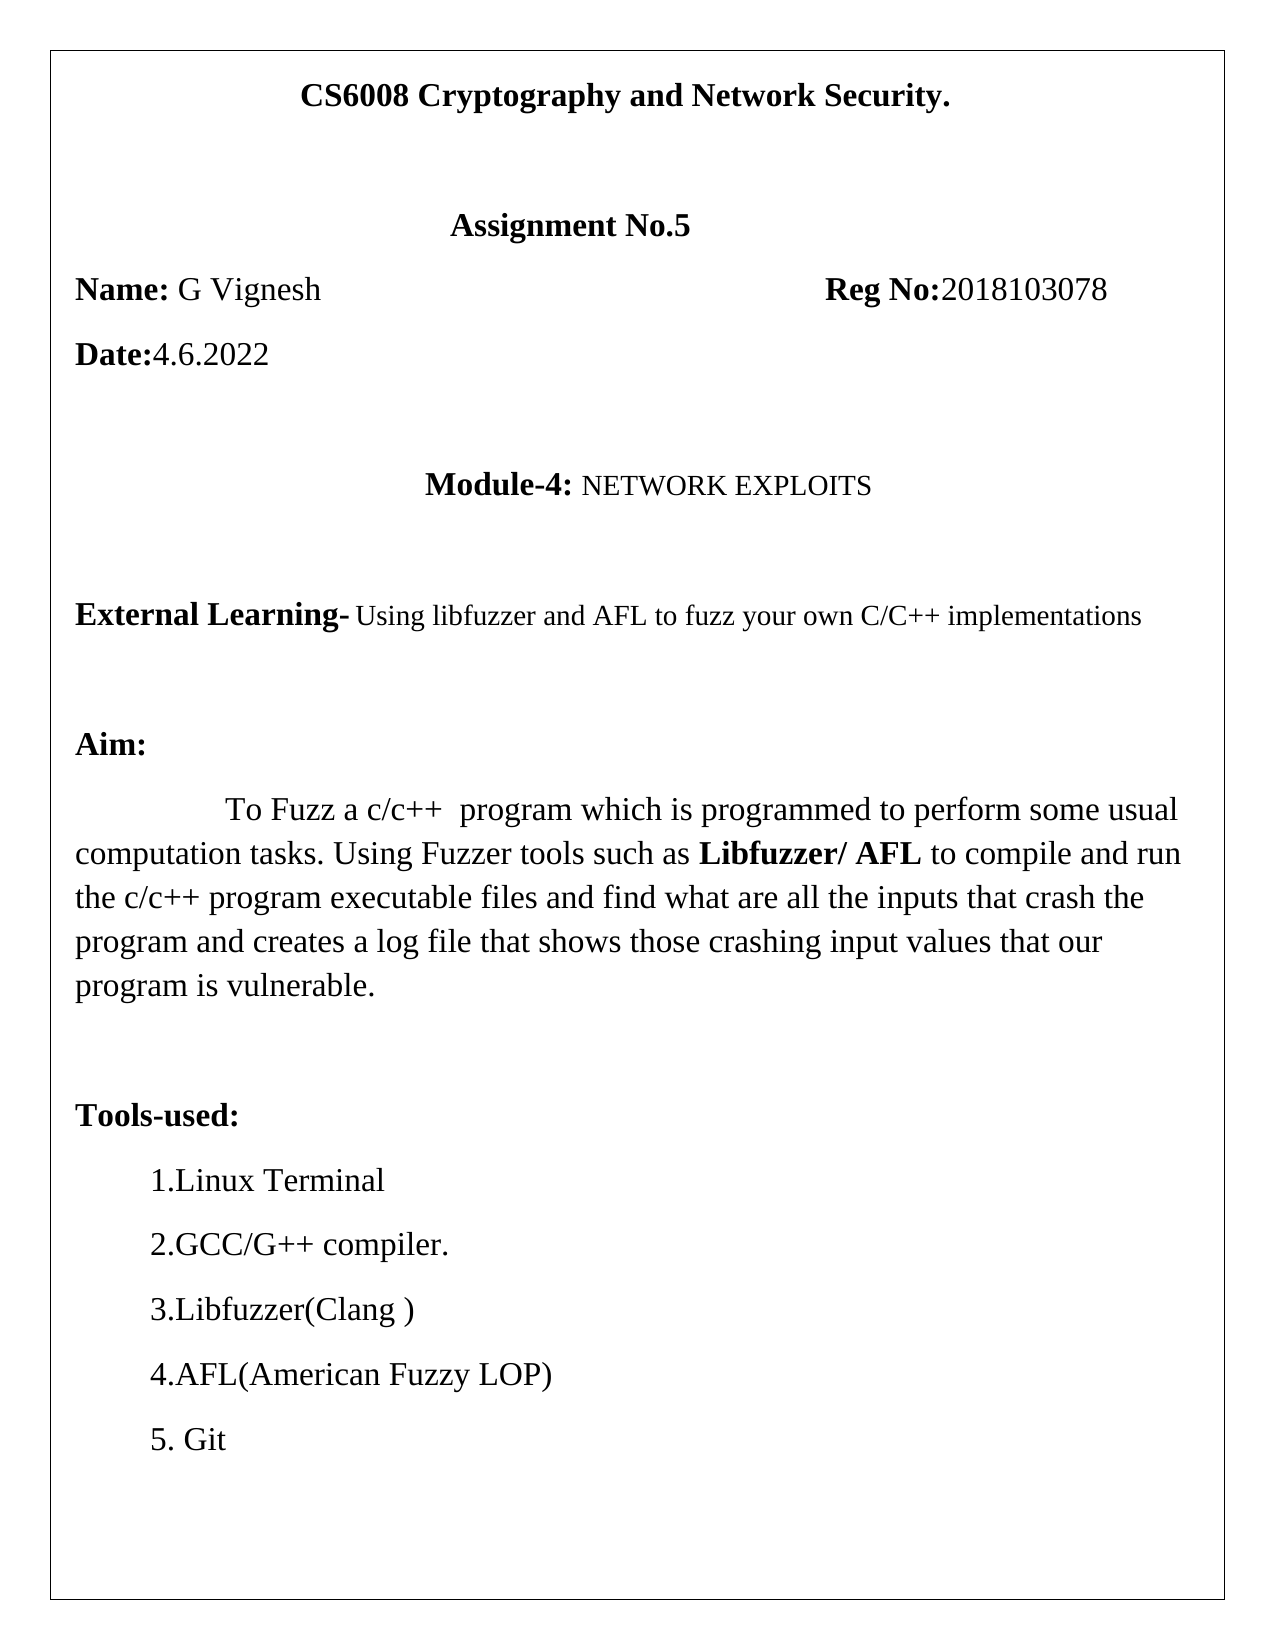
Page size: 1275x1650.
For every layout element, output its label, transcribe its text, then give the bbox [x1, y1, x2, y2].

text Assignment No.5 [75, 205, 1200, 243]
text Module-4: NETWORK EXPLOITS [375, 464, 1200, 503]
text To Fuzz a c/c++ program which is programmed to perform some usual computation tasks. Using Fuzzer tools such as Libfuzzer/ AFL to compile and run the c/c++ program executable files and find what are all the inputs that crash the program and creates a log file that shows those crashing input values that our program is vulnerable. [75, 789, 1200, 1003]
text Aim: [75, 724, 1200, 762]
text External Learning- Using libfuzzer and AFL to fuzz your own C/C++ implementations [75, 594, 1200, 632]
text 4.AFL(American Fuzzy LOP) [75, 1354, 1200, 1393]
text 5. Git [75, 1419, 1200, 1458]
text 3.Libfuzzer(Clang ) [75, 1289, 1200, 1328]
text CS6008 Cryptography and Network Security. [225, 75, 1200, 113]
text 1.Linux Terminal [75, 1160, 1200, 1198]
text Tools-used: [75, 1095, 1200, 1133]
text Date:4.6.2022 [75, 334, 1200, 373]
text 2.GCC/G++ compiler. [75, 1225, 1200, 1263]
text Name: G Vignesh Reg No:2018103078 [75, 270, 1200, 308]
